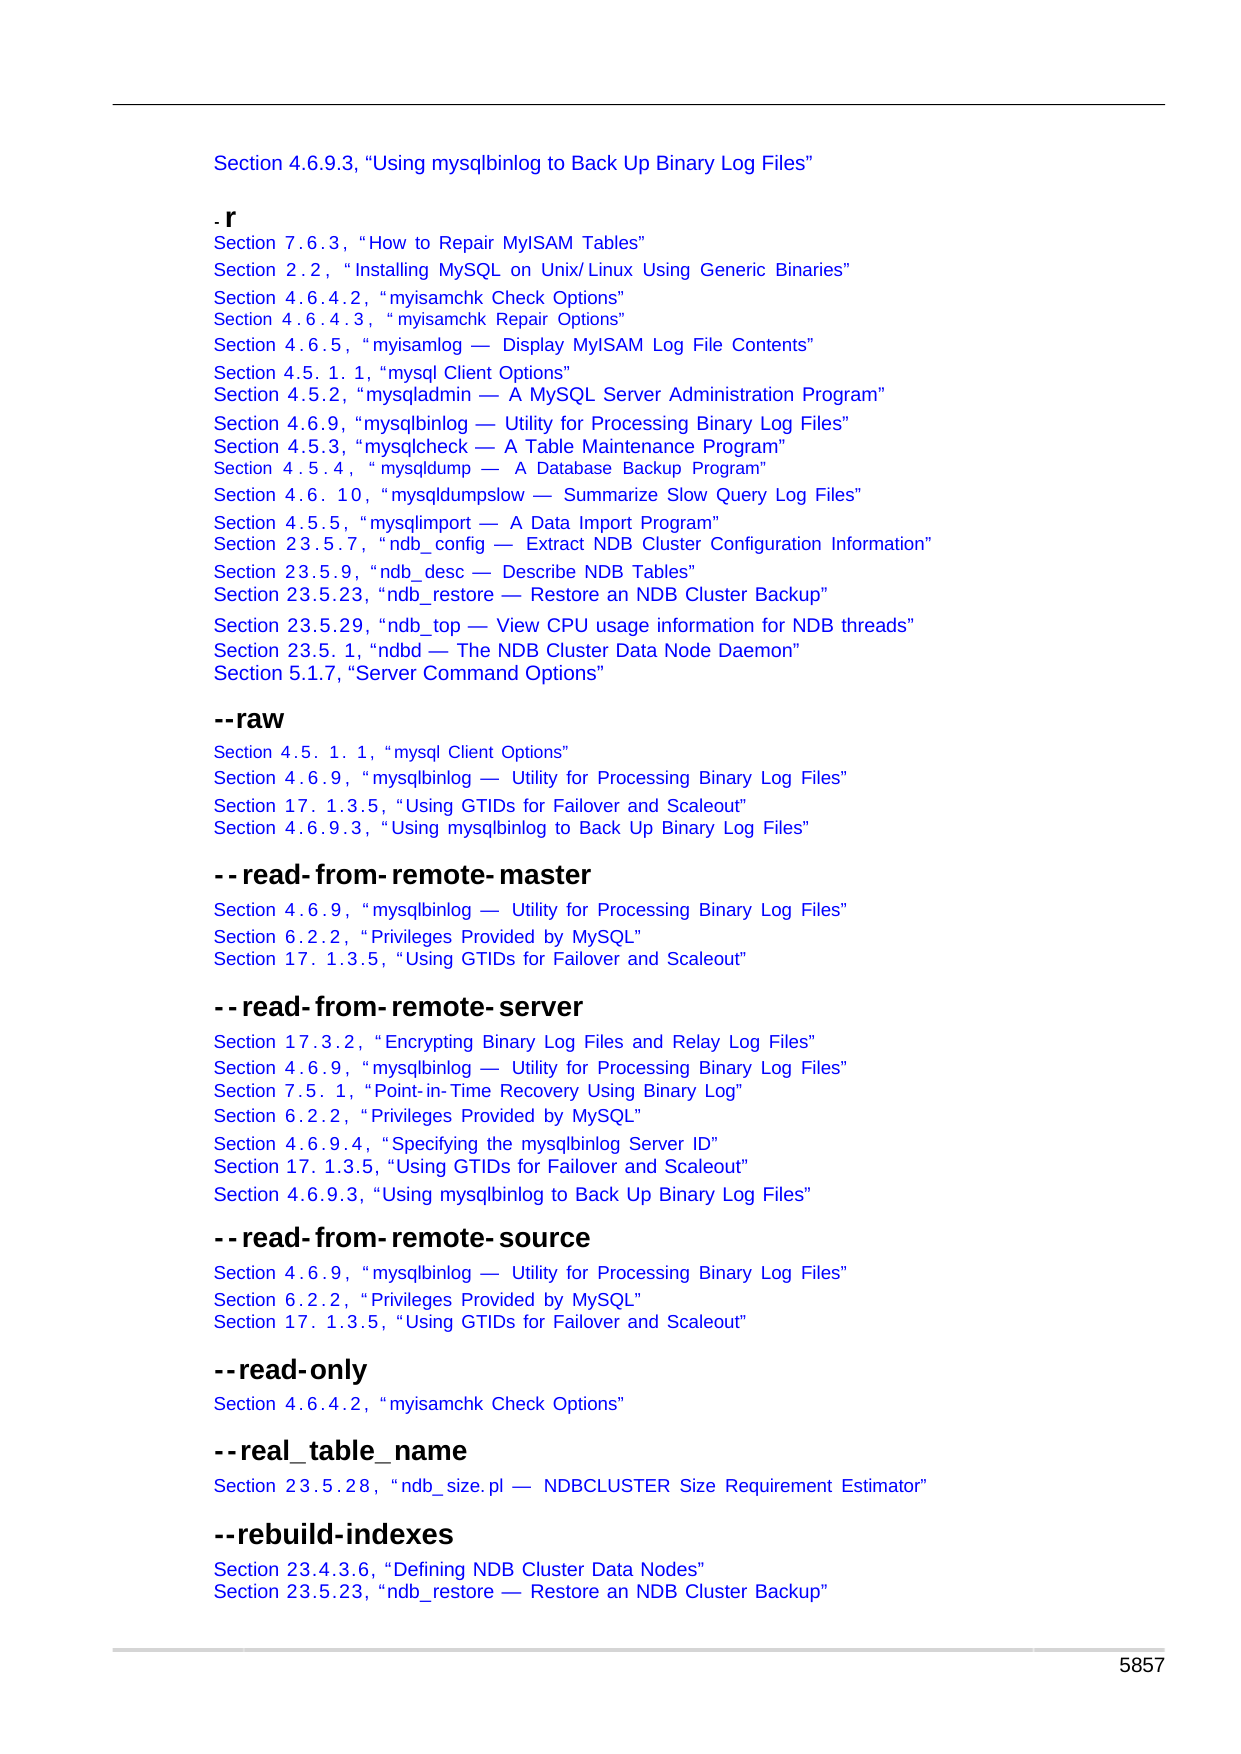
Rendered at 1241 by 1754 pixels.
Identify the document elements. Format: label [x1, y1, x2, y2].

picture [112, 1648, 1166, 1652]
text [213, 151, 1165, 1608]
